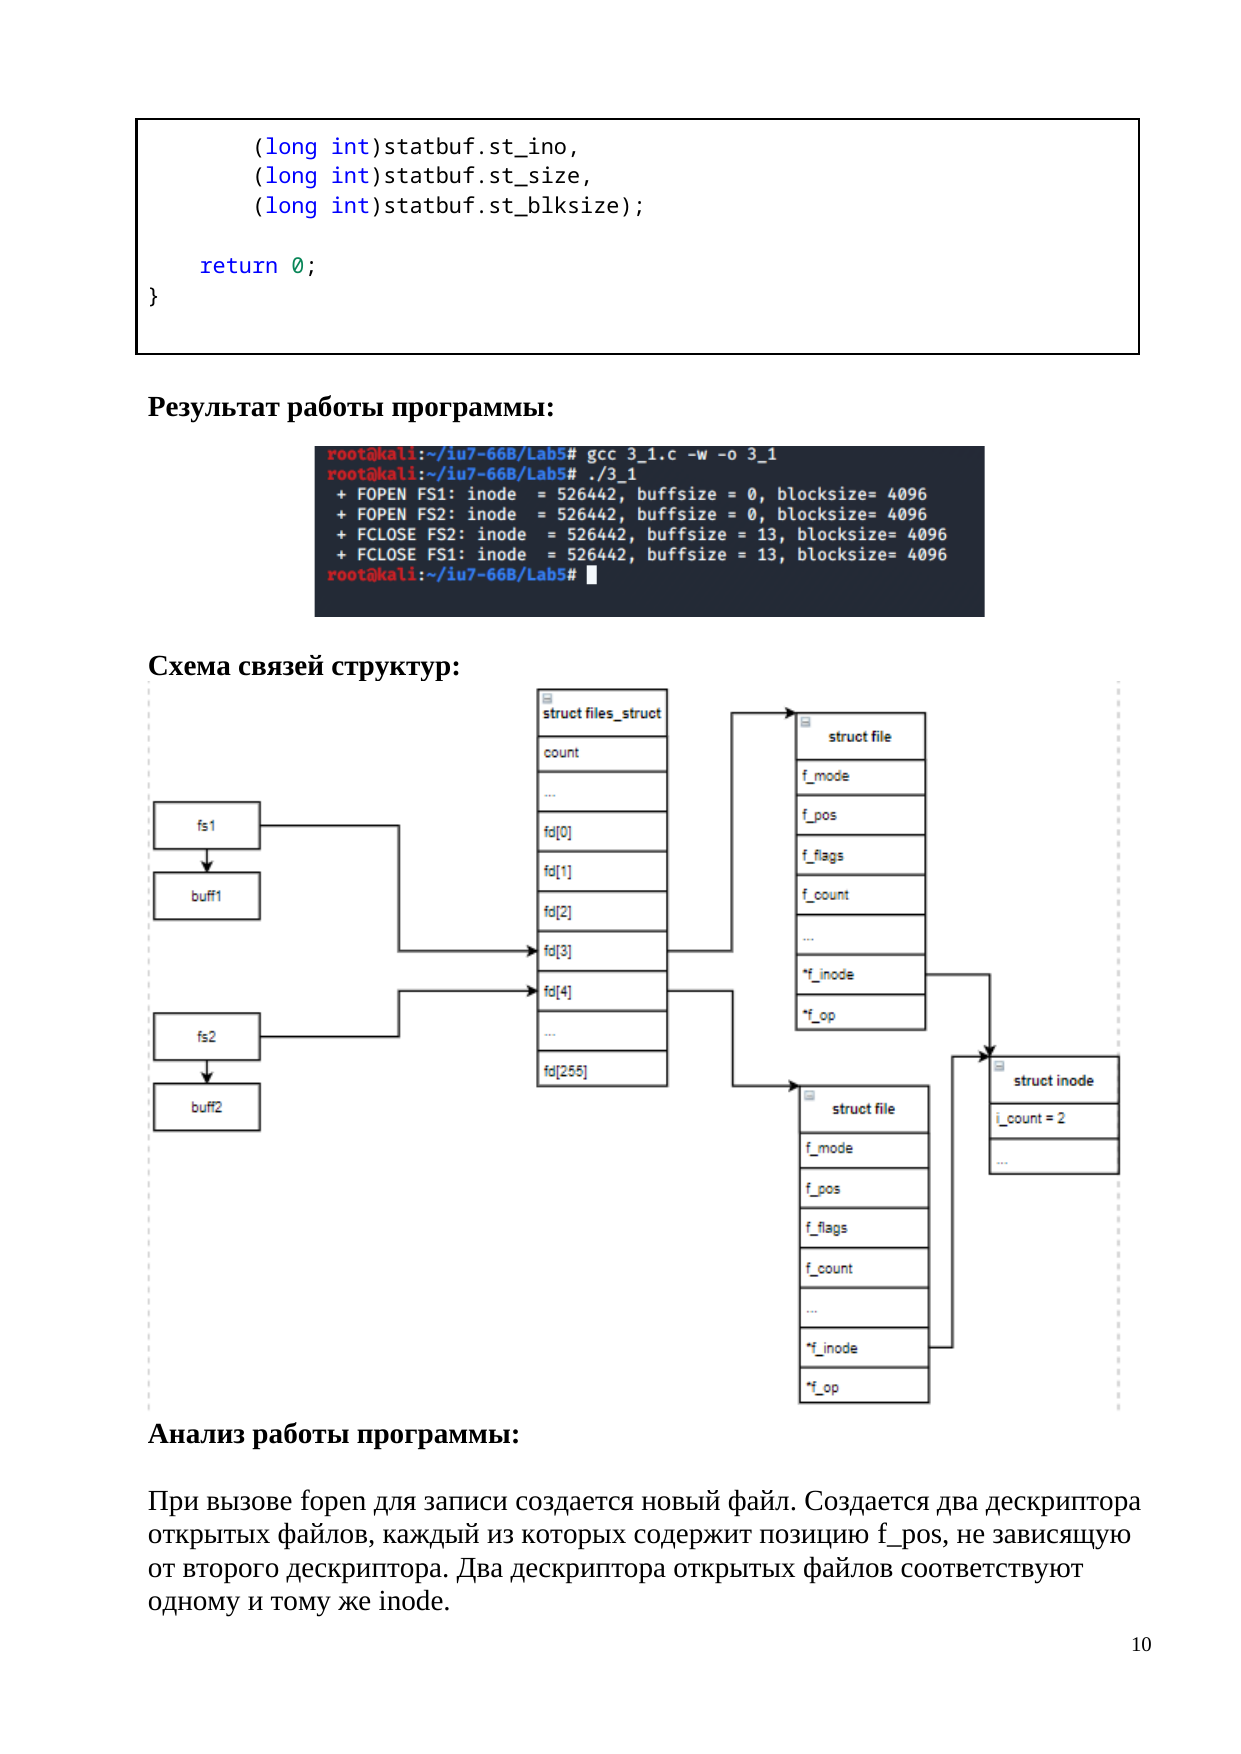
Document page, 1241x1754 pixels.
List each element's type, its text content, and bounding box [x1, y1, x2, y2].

text Схема связей структур: [148, 648, 1152, 681]
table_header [138, 120, 1138, 353]
text При вызове fopen для записи создается новый файл. Создается два дескриптора открытых файлов, каждый из которых содержит позицию f_pos, не зависящую от второго дескриптора. Два дескриптора открытых файлов соответствуют одному и тому же inode. [148, 1483, 1152, 1617]
picture [147, 681, 1125, 1416]
text Результат работы программы: [148, 389, 1152, 422]
text Анализ работы программы: [148, 1416, 1152, 1449]
picture [314, 446, 985, 617]
